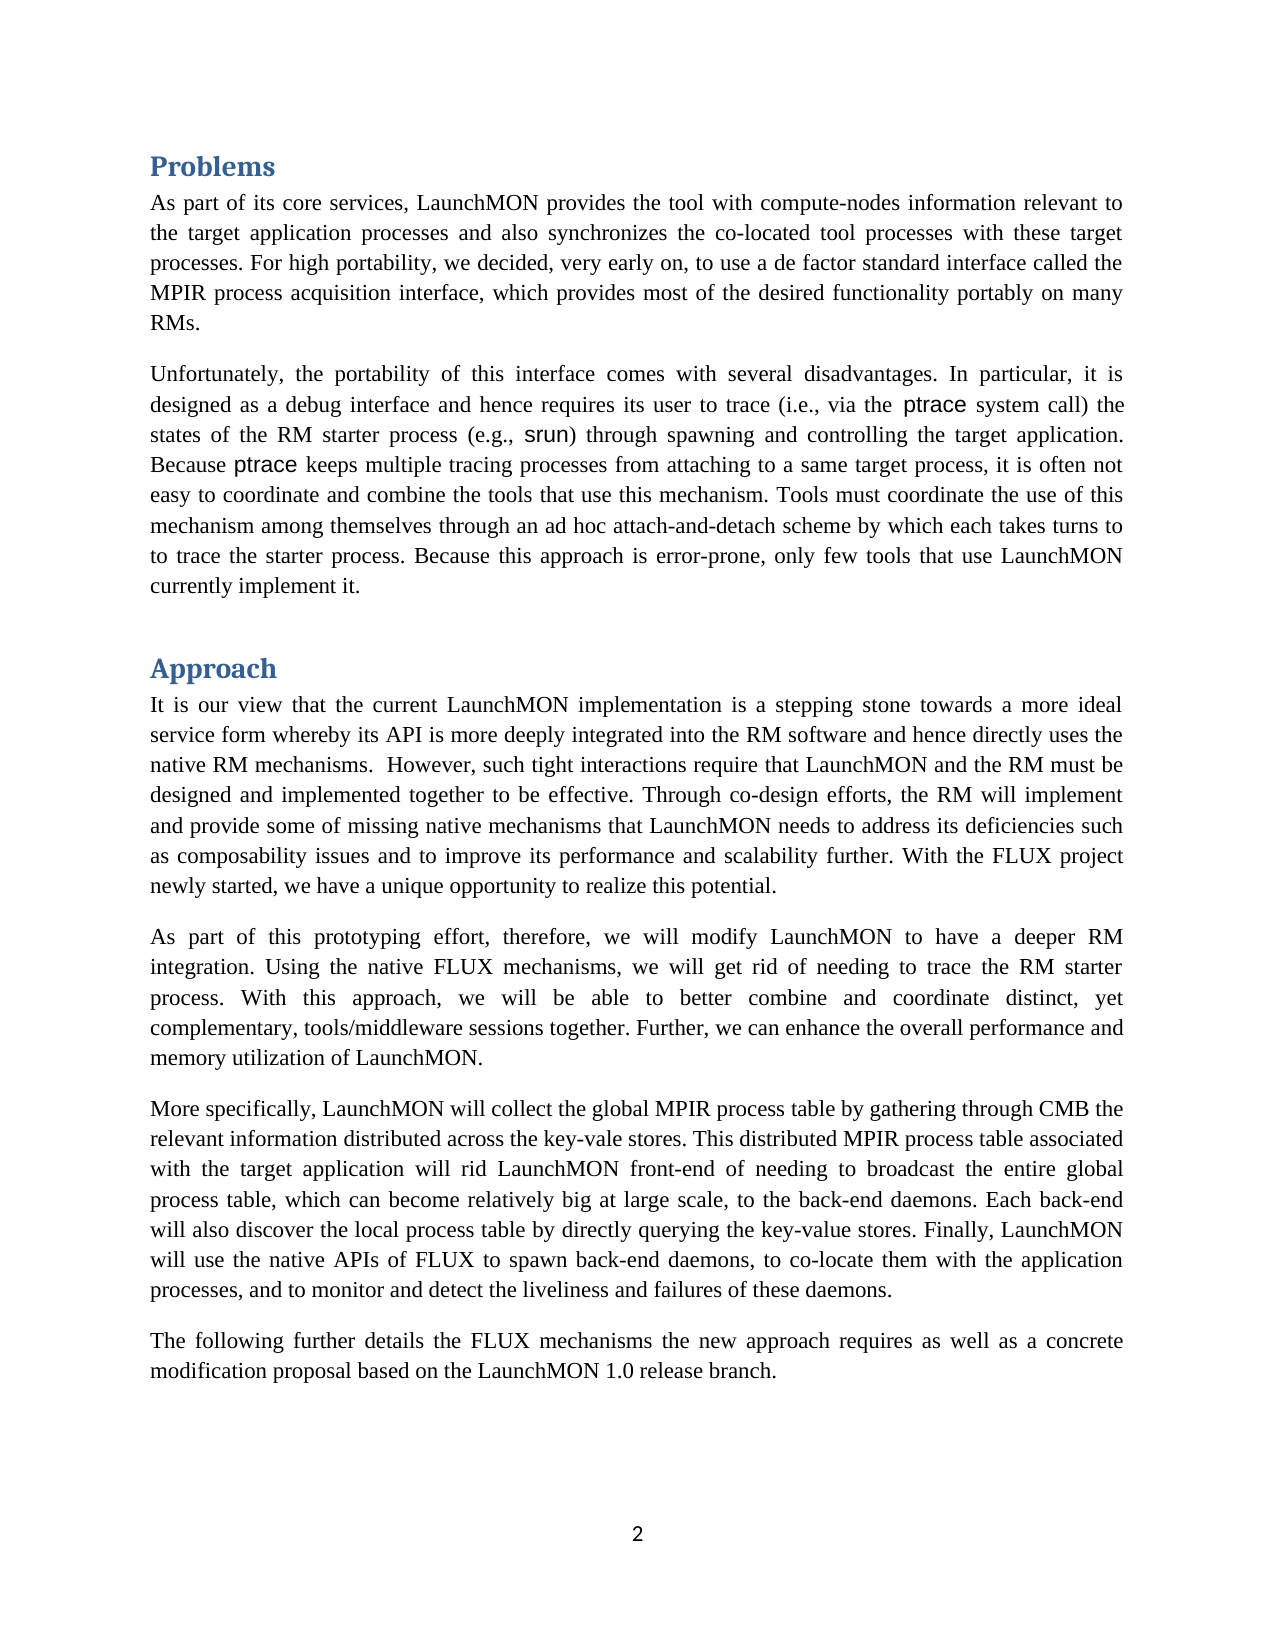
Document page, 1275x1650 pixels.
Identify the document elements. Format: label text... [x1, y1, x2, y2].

text The following further details the FLUX mechanisms the new approach requires as well as a concrete modification proposal based on the LaunchMON 1.0 release branch. [150, 1327, 1125, 1384]
text More specifically, LaunchMON will collect the global MPIR process table by gathering through CMB the relevant information distributed across the key-vale stores. This distributed MPIR process table associated with the target application will rid LaunchMON front-end of needing to broadcast the entire global process table, which can become relatively big at large scale, to the back-end daemons. Each back-end will also discover the local process table by directly querying the key-value stores. Finally, LaunchMON will use the native APIs of FLUX to spawn back-end daemons, to co-locate them with the application processes, and to monitor and detect the liveliness and failures of these daemons. [150, 1095, 1125, 1303]
text It is our view that the current LaunchMON implementation is a stepping stone towards a more ideal service form whereby its API is more deeply integrated into the RM software and hence directly uses the native RM mechanisms. However, such tight interactions require that LaunchMON and the RM must be designed and implemented together to be effective. Through co-design efforts, the RM will implement and provide some of missing native mechanisms that LaunchMON needs to address its deficiencies such as composability issues and to improve its performance and scalability further. With the FLUX project newly started, we have a unique opportunity to realize this potential. [150, 691, 1125, 898]
text As part of its core services, LaunchMON provides the tool with compute-nodes information relevant to the target application processes and also synchronizes the co-located tool processes with these target processes. For high portability, we decided, very early on, to use a de factor standard interface called the MPIR process acquisition interface, which provides most of the desired functionality portably on many RMs. [150, 188, 1125, 336]
text As part of this prototyping effort, therefore, we will modify LaunchMON to have a deeper RM integration. Using the native FLUX mechanisms, we will get rid of needing to trace the RM starter process. With this approach, we will be able to better combine and coordinate distinct, yet complementary, tools/middleware sessions together. Further, we can enhance the overall performance and memory utilization of LaunchMON. [150, 923, 1125, 1070]
subtitle Problems [150, 150, 1125, 183]
text Unfortunately, the portability of this interface comes with several disadvantages. In particular, it is designed as a debug interface and hence requires its user to trace (i.e., via the ptrace system call) the states of the RM starter process (e.g., srun) through spawning and controlling the target application. Because ptrace keeps multiple tracing processes from attaching to a same target process, it is often not easy to coordinate and combine the tools that use this mechanism. Tools must coordinate the use of this mechanism among themselves through an ad hoc attach-and-detach scheme by which each takes turns to to trace the starter process. Because this approach is error-prone, only few tools that use LaunchMON currently implement it. [150, 360, 1125, 598]
subtitle Approach [150, 652, 1125, 686]
